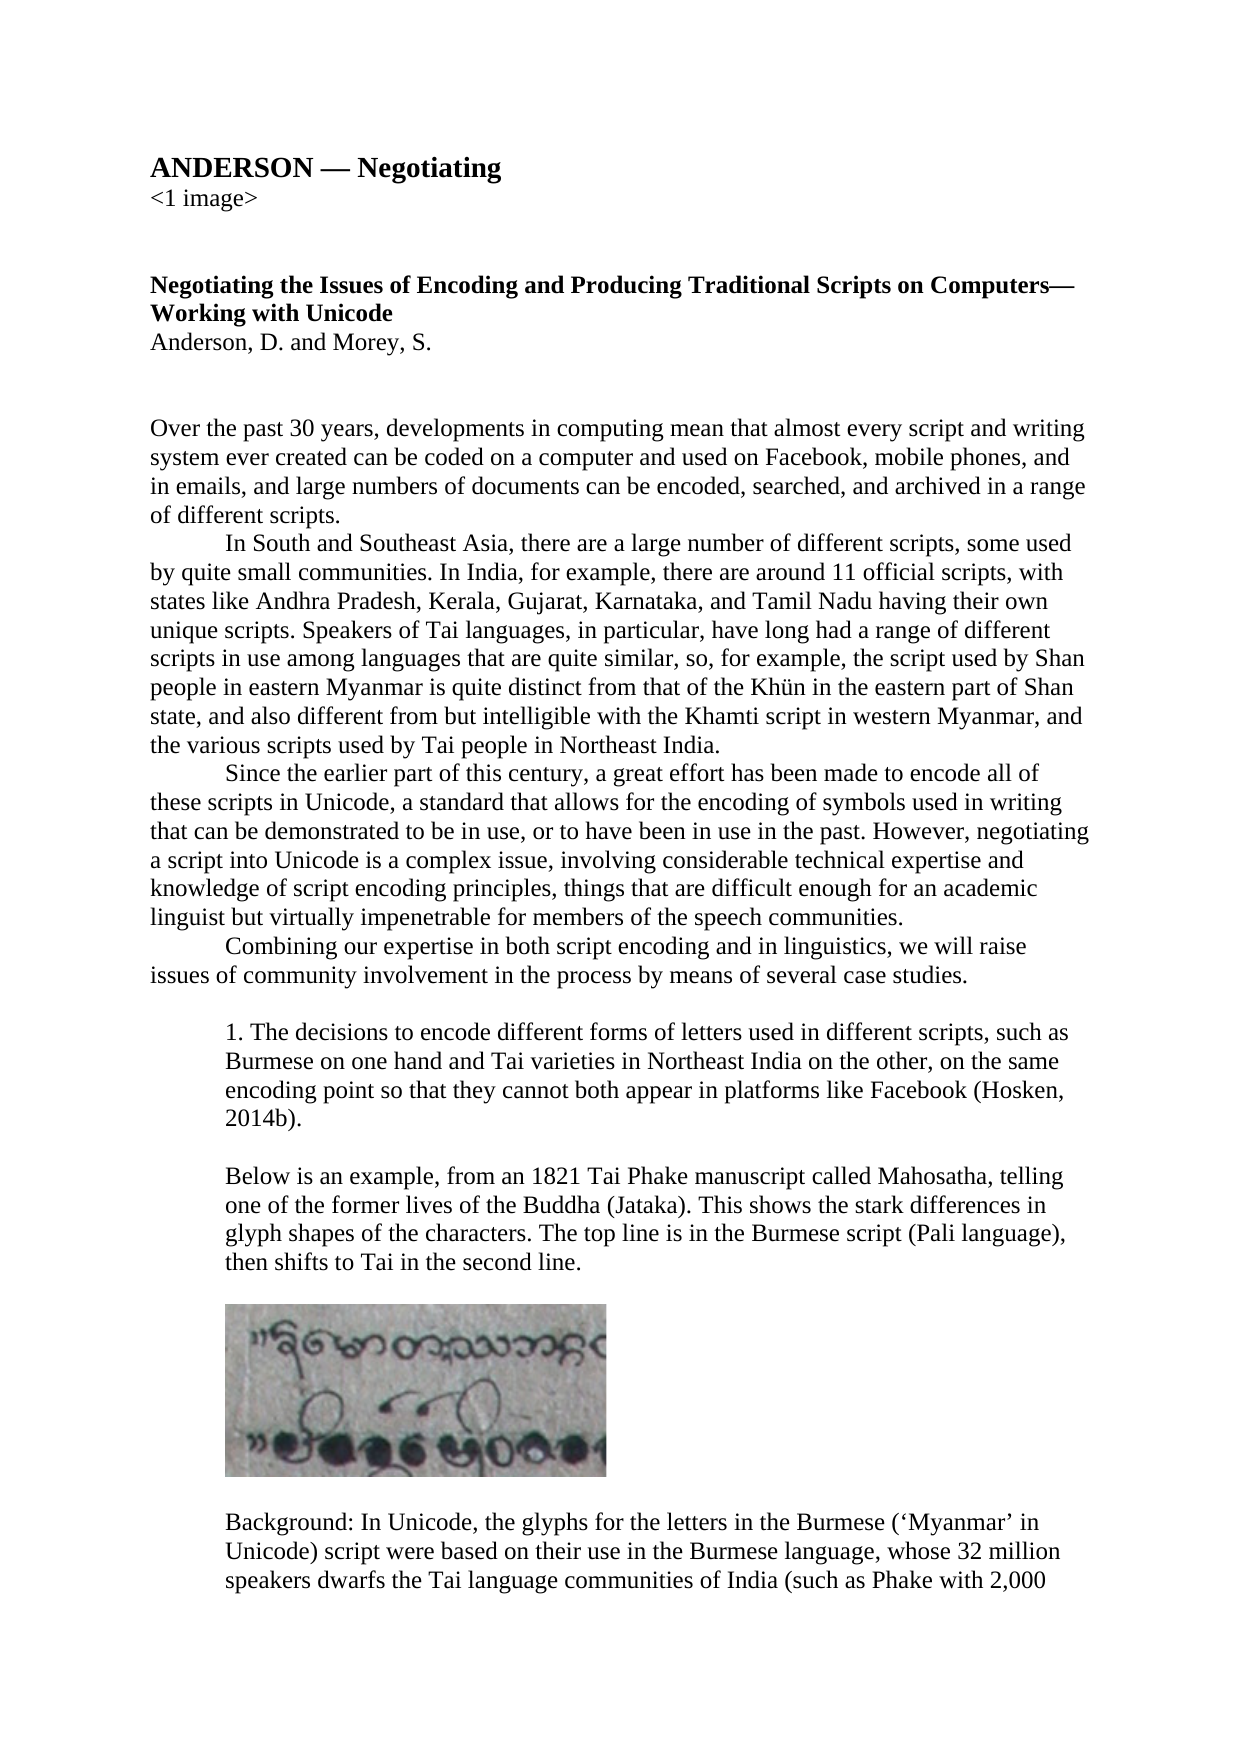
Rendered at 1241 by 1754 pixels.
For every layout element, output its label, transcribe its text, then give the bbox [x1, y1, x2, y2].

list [225, 1507, 1090, 1593]
text Since the earlier part of this century, a great effort has been made to encode all of these scripts in Unicode, a standard that allows for the encoding of symbols used in writing that can be demonstrated to be in use, or to have been in use in the past. However, negotiating a script into Unicode is a complex issue, involving considerable technical expertise and knowledge of script encoding principles, things that are difficult enough for an academic linguist but virtually impenetrable for members of the speech communities. [150, 758, 1090, 931]
text 1. The decisions to encode different forms of letters used in different scripts, such as Burmese on one hand and Tai varieties in Northeast India on the other, on the same encoding point so that they cannot both appear in platforms like Facebook (Hosken, 2014b). [225, 1017, 1090, 1132]
text <1 image> [150, 183, 1090, 212]
text Negotiating the Issues of Encoding and Producing Traditional Scripts on Computers—Working with Unicode [150, 270, 1090, 327]
text Over the past 30 years, developments in computing mean that almost every script and writing system ever created can be coded on a computer and used on Facebook, mobile phones, and in emails, and large numbers of documents can be encoded, searched, and archived in a range of different scripts. [150, 413, 1090, 528]
list Below is an example, from an 1821 Tai Phake manuscript called Mahosatha, telling one of the former lives of the Buddha (Jataka). This shows the stark differences in glyph shapes of the characters. The top line is in the Burmese script (Pali language), then shifts to Tai in the second line. [225, 1161, 1090, 1276]
text Combining our expertise in both script encoding and in linguistics, we will raise issues of community involvement in the process by means of several case studies. [150, 931, 1090, 988]
text ANDERSON — Negotiating [150, 150, 1090, 183]
text Anderson, D. and Morey, S. [150, 327, 1090, 385]
text In South and Southeast Asia, there are a large number of different scripts, some used by quite small communities. In India, for example, there are around 11 official scripts, with states like Andhra Pradesh, Kerala, Gujarat, Karnataka, and Tamil Nadu having their own unique scripts. Speakers of Tai languages, in particular, have long had a range of different scripts in use among languages that are quite similar, so, for example, the script used by Shan people in eastern Myanmar is quite distinct from that of the Khün in the eastern part of Shan state, and also different from but intelligible with the Khamti script in western Myanmar, and the various scripts used by Tai people in Northeast India. [150, 528, 1090, 758]
picture [225, 1304, 607, 1477]
